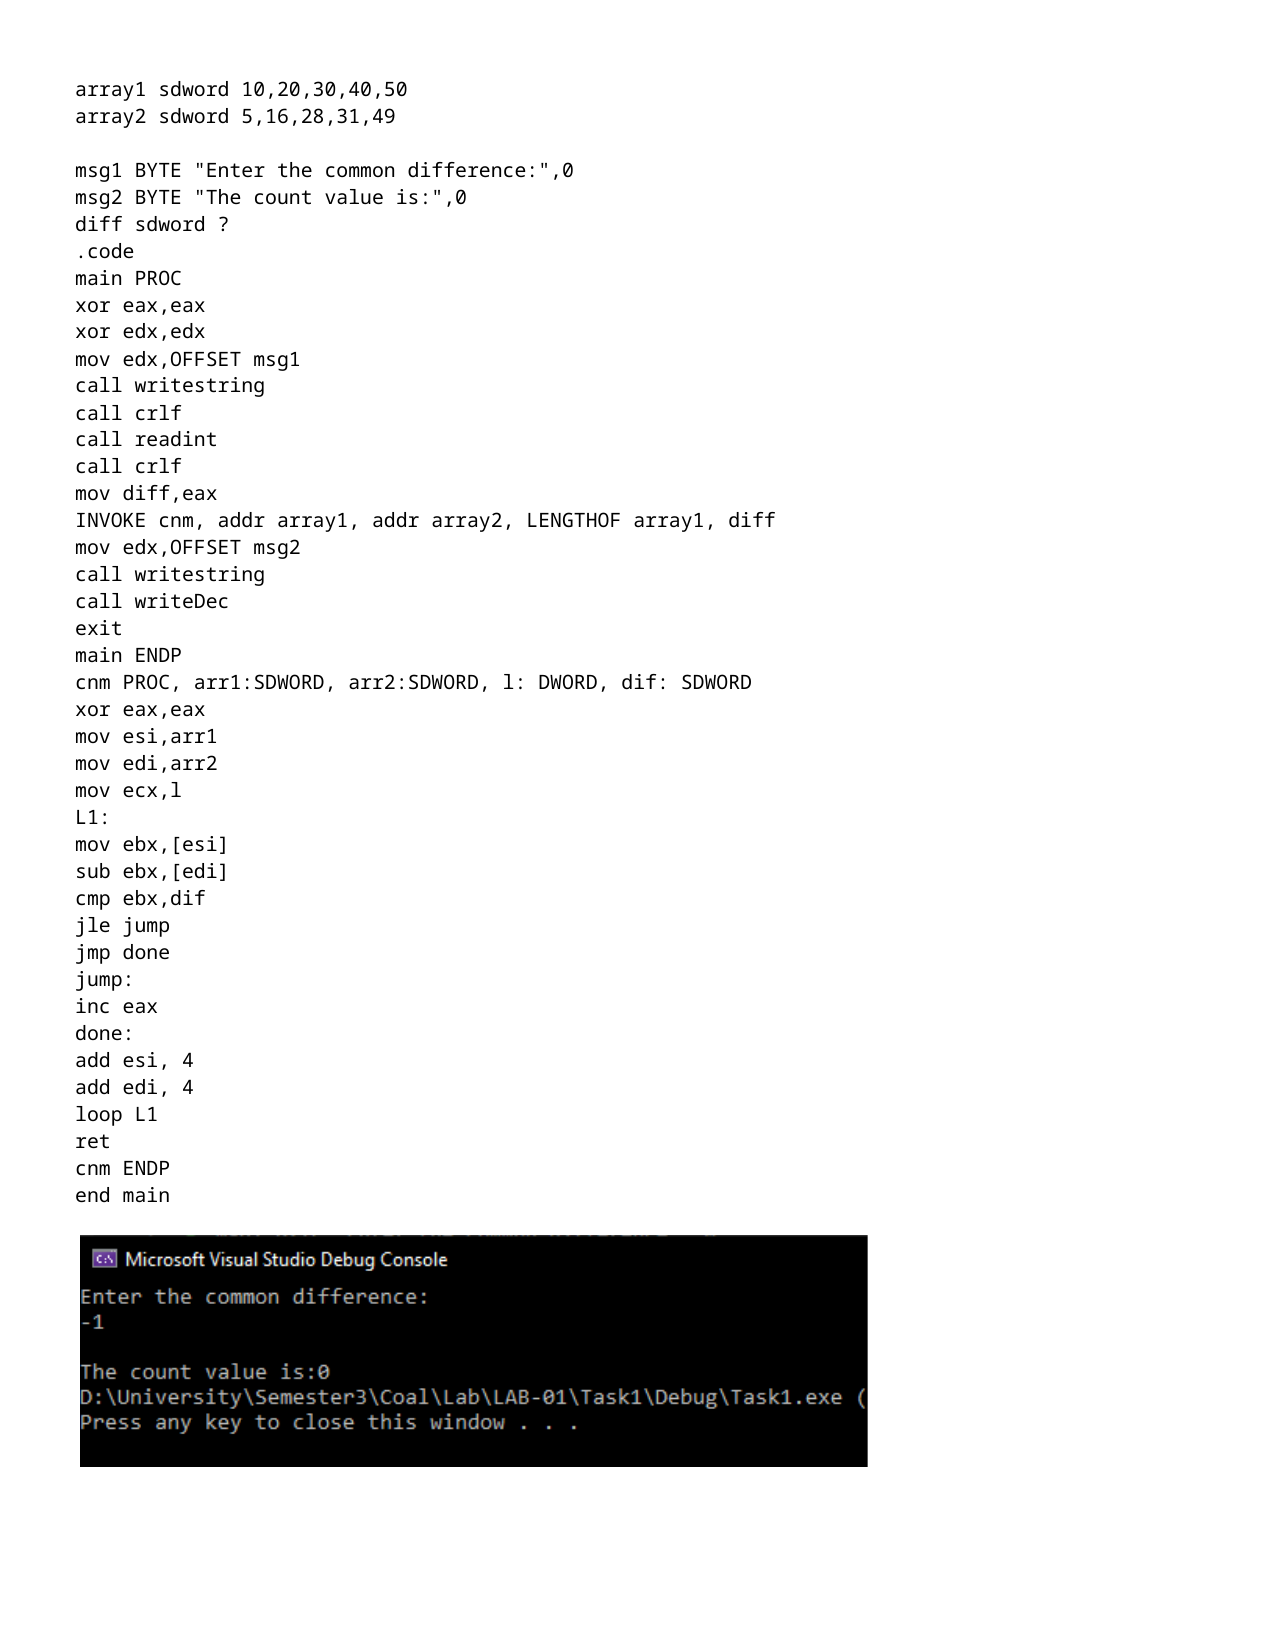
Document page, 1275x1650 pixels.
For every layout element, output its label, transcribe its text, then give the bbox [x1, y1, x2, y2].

text loop L1 [75, 1100, 1200, 1127]
text xor edx,edx [75, 318, 1200, 345]
text mov ebx,[esi] [75, 830, 1200, 857]
text add edi, 4 [75, 1073, 1200, 1100]
text call writeDec [75, 588, 1200, 614]
text inc eax [75, 992, 1200, 1019]
text .code [75, 237, 1200, 264]
text call writestring [75, 561, 1200, 588]
text INVOKE cnm, addr array1, addr array2, LENGTHOF array1, diff [75, 507, 1200, 534]
text xor eax,eax [75, 291, 1200, 318]
text mov esi,arr1 [75, 722, 1200, 749]
text main PROC [75, 264, 1200, 291]
text call crlf [75, 453, 1200, 480]
text call writestring [75, 372, 1200, 399]
text L1: [75, 803, 1200, 830]
text mov diff,eax [75, 480, 1200, 507]
text ret [75, 1127, 1200, 1154]
text diff sdword ? [75, 210, 1200, 237]
text msg2 BYTE "The count value is:",0 [75, 183, 1200, 210]
picture [80, 1235, 868, 1467]
text array2 sdword 5,16,28,31,49 [75, 102, 1200, 129]
text add esi, 4 [75, 1046, 1200, 1073]
text jump: [75, 965, 1200, 992]
text mov ecx,l [75, 776, 1200, 803]
text call readint [75, 426, 1200, 453]
text main ENDP [75, 642, 1200, 668]
text call crlf [75, 399, 1200, 426]
text mov edx,OFFSET msg1 [75, 345, 1200, 372]
text jmp done [75, 938, 1200, 965]
text cnm ENDP [75, 1154, 1200, 1181]
text mov edx,OFFSET msg2 [75, 534, 1200, 561]
text exit [75, 614, 1200, 642]
text cnm PROC, arr1:SDWORD, arr2:SDWORD, l: DWORD, dif: SDWORD [75, 668, 1200, 696]
text mov edi,arr2 [75, 749, 1200, 776]
text xor eax,eax [75, 696, 1200, 722]
text end main [75, 1181, 1200, 1208]
text array1 sdword 10,20,30,40,50 [75, 75, 1200, 102]
text sub ebx,[edi] [75, 857, 1200, 884]
text msg1 BYTE "Enter the common difference:",0 [75, 156, 1200, 183]
text jle jump [75, 911, 1200, 938]
text cmp ebx,dif [75, 884, 1200, 911]
text done: [75, 1019, 1200, 1046]
